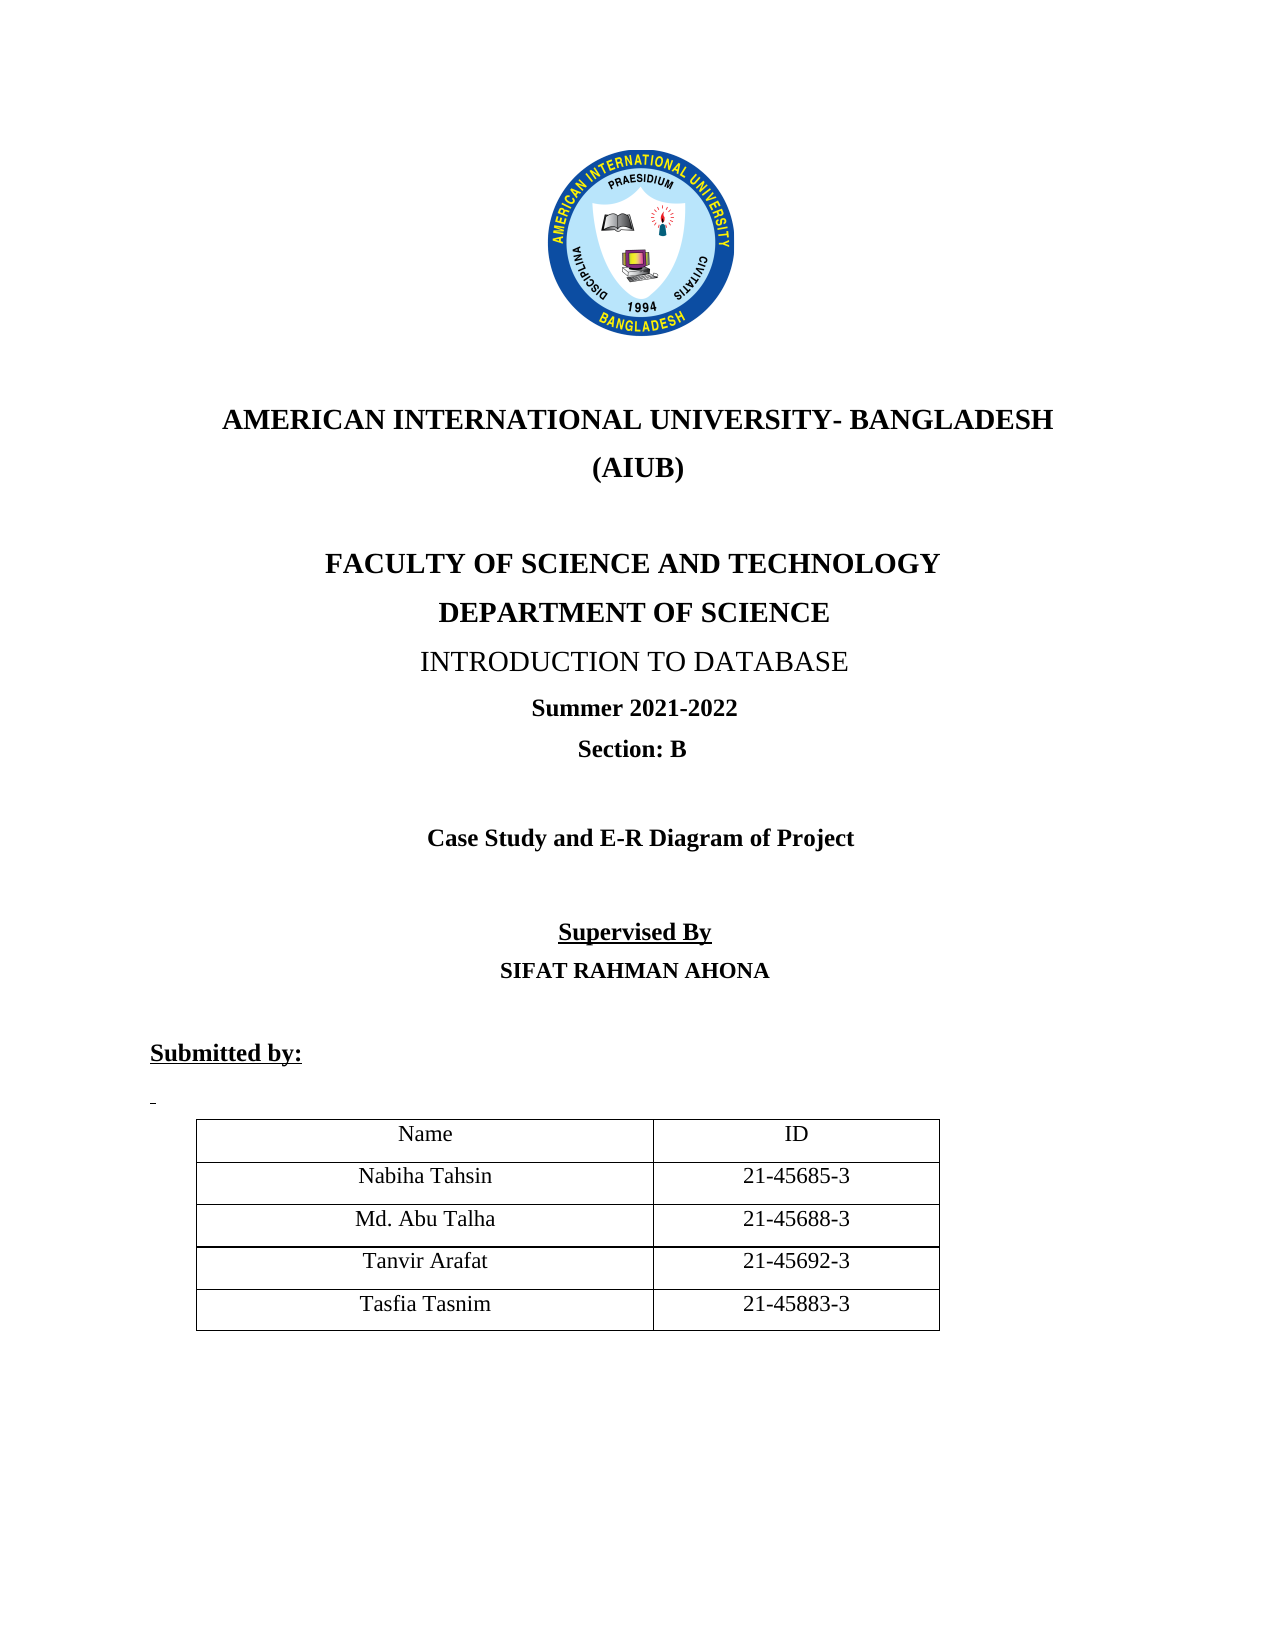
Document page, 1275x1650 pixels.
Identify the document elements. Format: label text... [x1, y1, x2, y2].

table_cell 21-45688-3 [654, 1205, 939, 1246]
table_cell 21-45685-3 [654, 1163, 939, 1204]
table_header Name [197, 1120, 653, 1162]
table_cell 21-45883-3 [654, 1290, 939, 1330]
text SIFAT RAHMAN AHONA [150, 957, 1120, 984]
text Summer 2021-2022 [150, 693, 1119, 721]
picture [547, 150, 735, 337]
text Submitted by: [150, 1038, 1125, 1067]
text Section: B [150, 734, 1114, 762]
text Case Study and E-R Diagram of Project [156, 823, 1125, 852]
text AMERICAN INTERNATIONAL UNIVERSITY- BANGLADESH [151, 402, 1125, 436]
table_header ID [654, 1120, 939, 1162]
table_cell Tanvir Arafat [197, 1248, 653, 1289]
table_cell Tasfia Tasnim [197, 1290, 653, 1330]
text INTRODUCTION TO DATABASE [150, 644, 1119, 677]
table_cell 21-45692-3 [654, 1248, 939, 1289]
text Supervised By [150, 917, 1120, 946]
text (AIUB) [151, 450, 1125, 484]
text DEPARTMENT OF SCIENCE [150, 595, 1119, 628]
table_cell Md. Abu Talha [197, 1205, 653, 1246]
table_cell Nabiha Tahsin [197, 1163, 653, 1204]
text FACULTY OF SCIENCE AND TECHNOLOGY [150, 546, 1116, 579]
